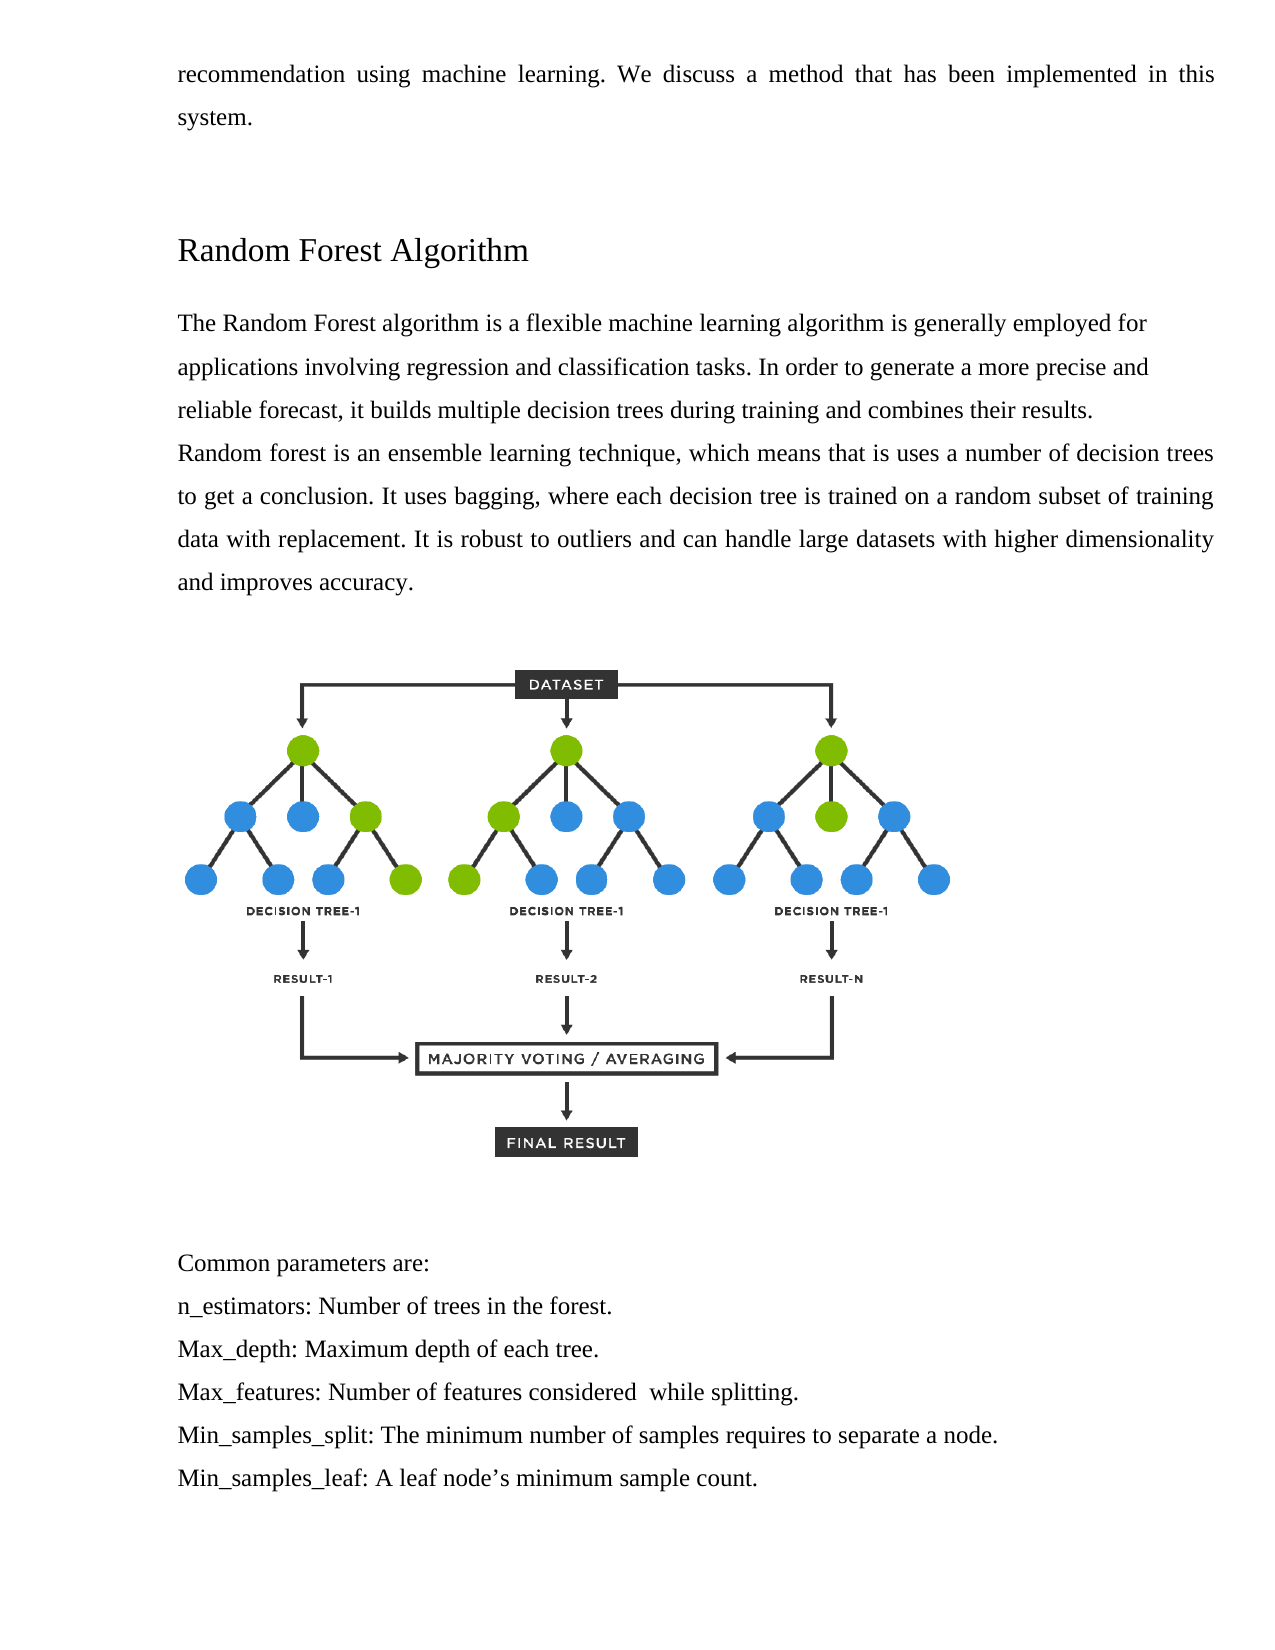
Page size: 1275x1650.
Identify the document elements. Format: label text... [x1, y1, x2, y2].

text Common parameters are: [177, 1248, 1216, 1276]
text Random forest is an ensemble learning technique, which means that is uses a number of decision trees to get a conclusion. It uses bagging, where each decision tree is trained on a random subset of training data with replacement. It is robust to outliers and can handle large datasets with higher dimensionality and improves accuracy. [177, 438, 1216, 596]
text Max_depth: Maximum depth of each tree. [177, 1334, 1216, 1363]
text Max_features: Number of features considered while splitting. [177, 1377, 1216, 1406]
picture [177, 653, 958, 1191]
text Min_samples_split: The minimum number of samples requires to separate a node. [177, 1420, 1216, 1449]
text Min_samples_leaf: A leaf node’s minimum sample count. [177, 1463, 1216, 1492]
text Random Forest Algorithm [177, 230, 1216, 268]
text The Random Forest algorithm is a flexible machine learning algorithm is generally employed for applications involving regression and classification tasks. In order to generate a more precise and reliable forecast, it builds multiple decision trees during training and combines their results. [177, 308, 1216, 423]
text n_estimators: Number of trees in the forest. [177, 1291, 1216, 1319]
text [177, 59, 1216, 131]
